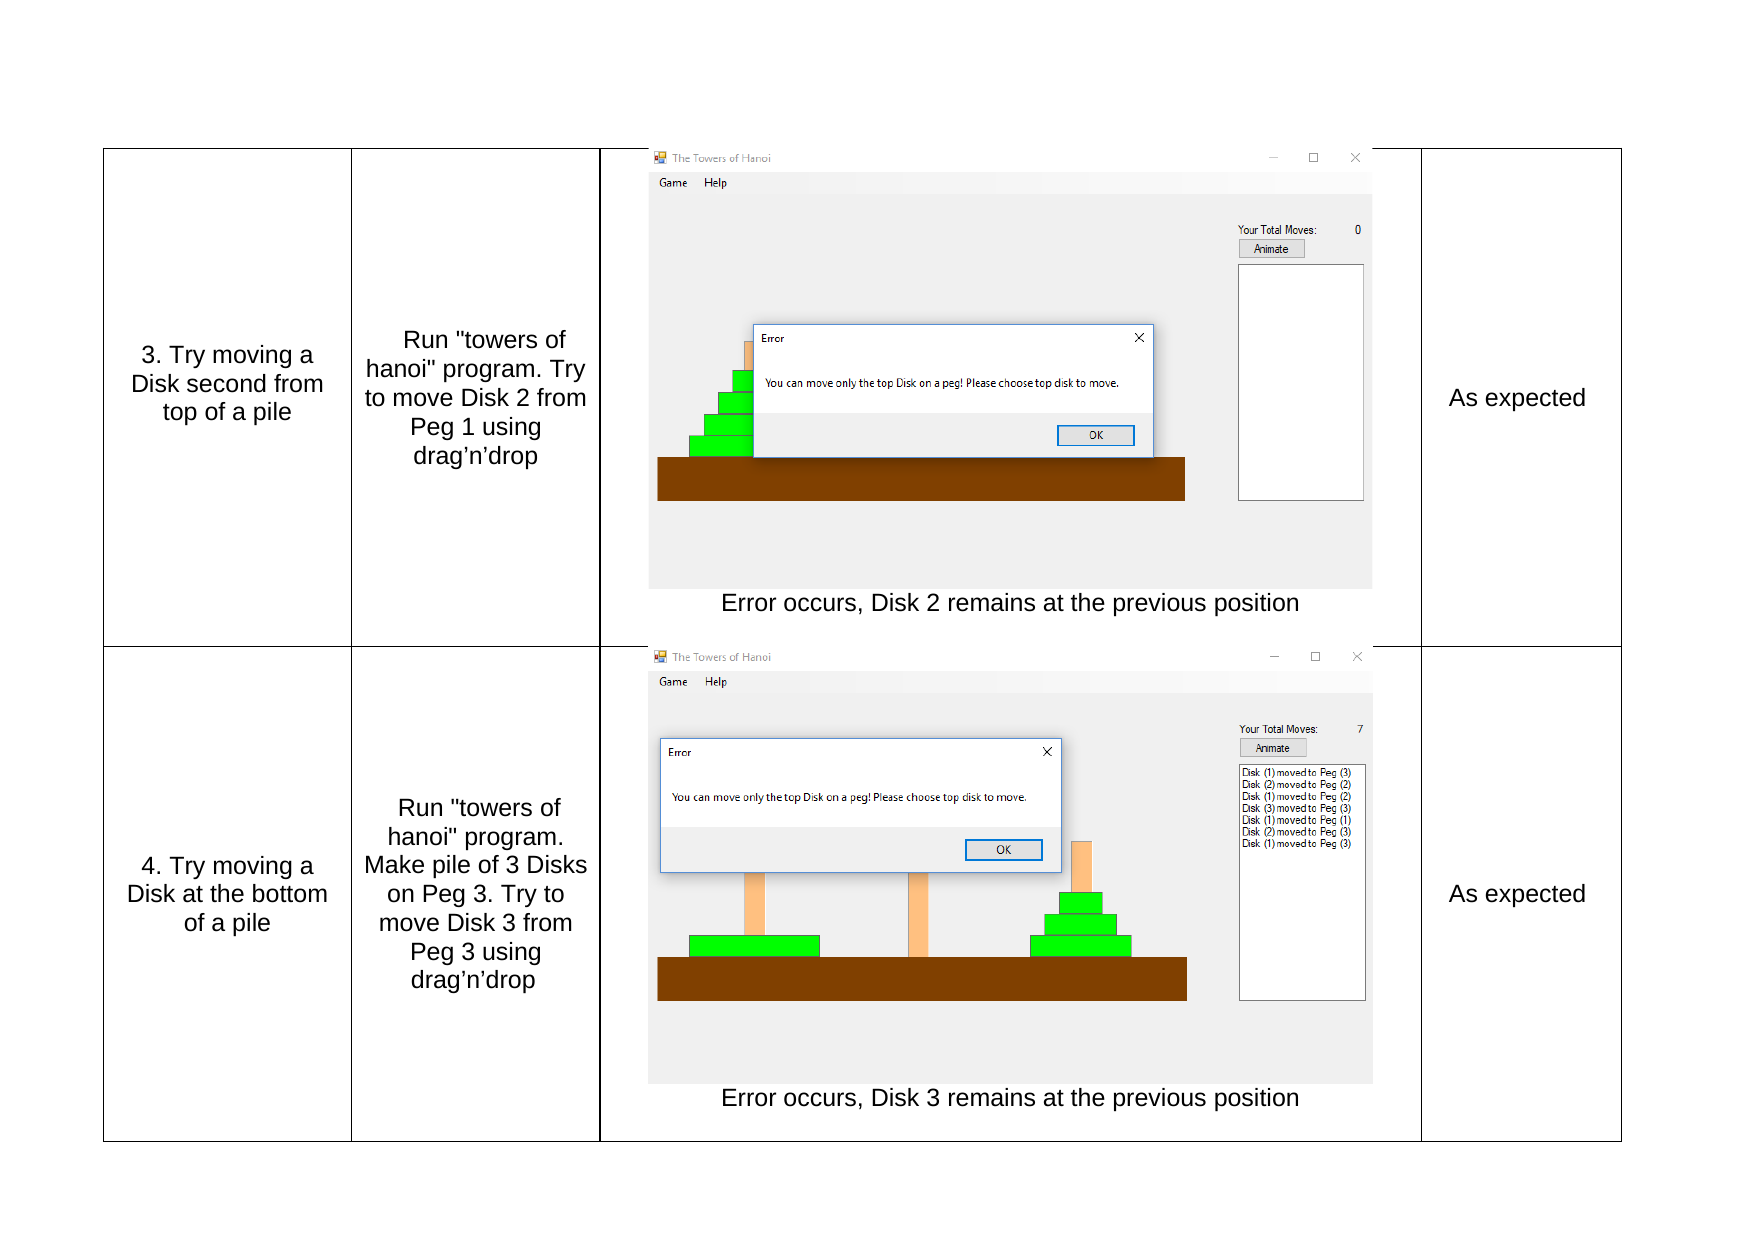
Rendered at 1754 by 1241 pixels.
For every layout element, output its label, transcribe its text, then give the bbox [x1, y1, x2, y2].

table_cell Error occurs, Disk 3 remains at the previous position [601, 647, 1421, 1141]
picture [648, 646, 1373, 1084]
picture [648, 148, 1373, 589]
table_cell Error occurs, Disk 2 remains at the previous position [601, 149, 1421, 646]
table_cell As expected [1422, 647, 1621, 1141]
table_cell As expected [1422, 149, 1621, 646]
table_cell 4. Try moving a Disk at the bottom of a pile [104, 647, 351, 1141]
table_cell Run "towers of hanoi" program. Try to move Disk 2 from Peg 1 using drag’n’drop [352, 149, 599, 646]
table_cell 3. Try moving a Disk second from top of a pile [104, 149, 351, 646]
table_cell Run "towers of hanoi" program. Make pile of 3 Disks on Peg 3. Try to move Disk 3 from Peg 3 using drag’n’drop [352, 647, 599, 1141]
